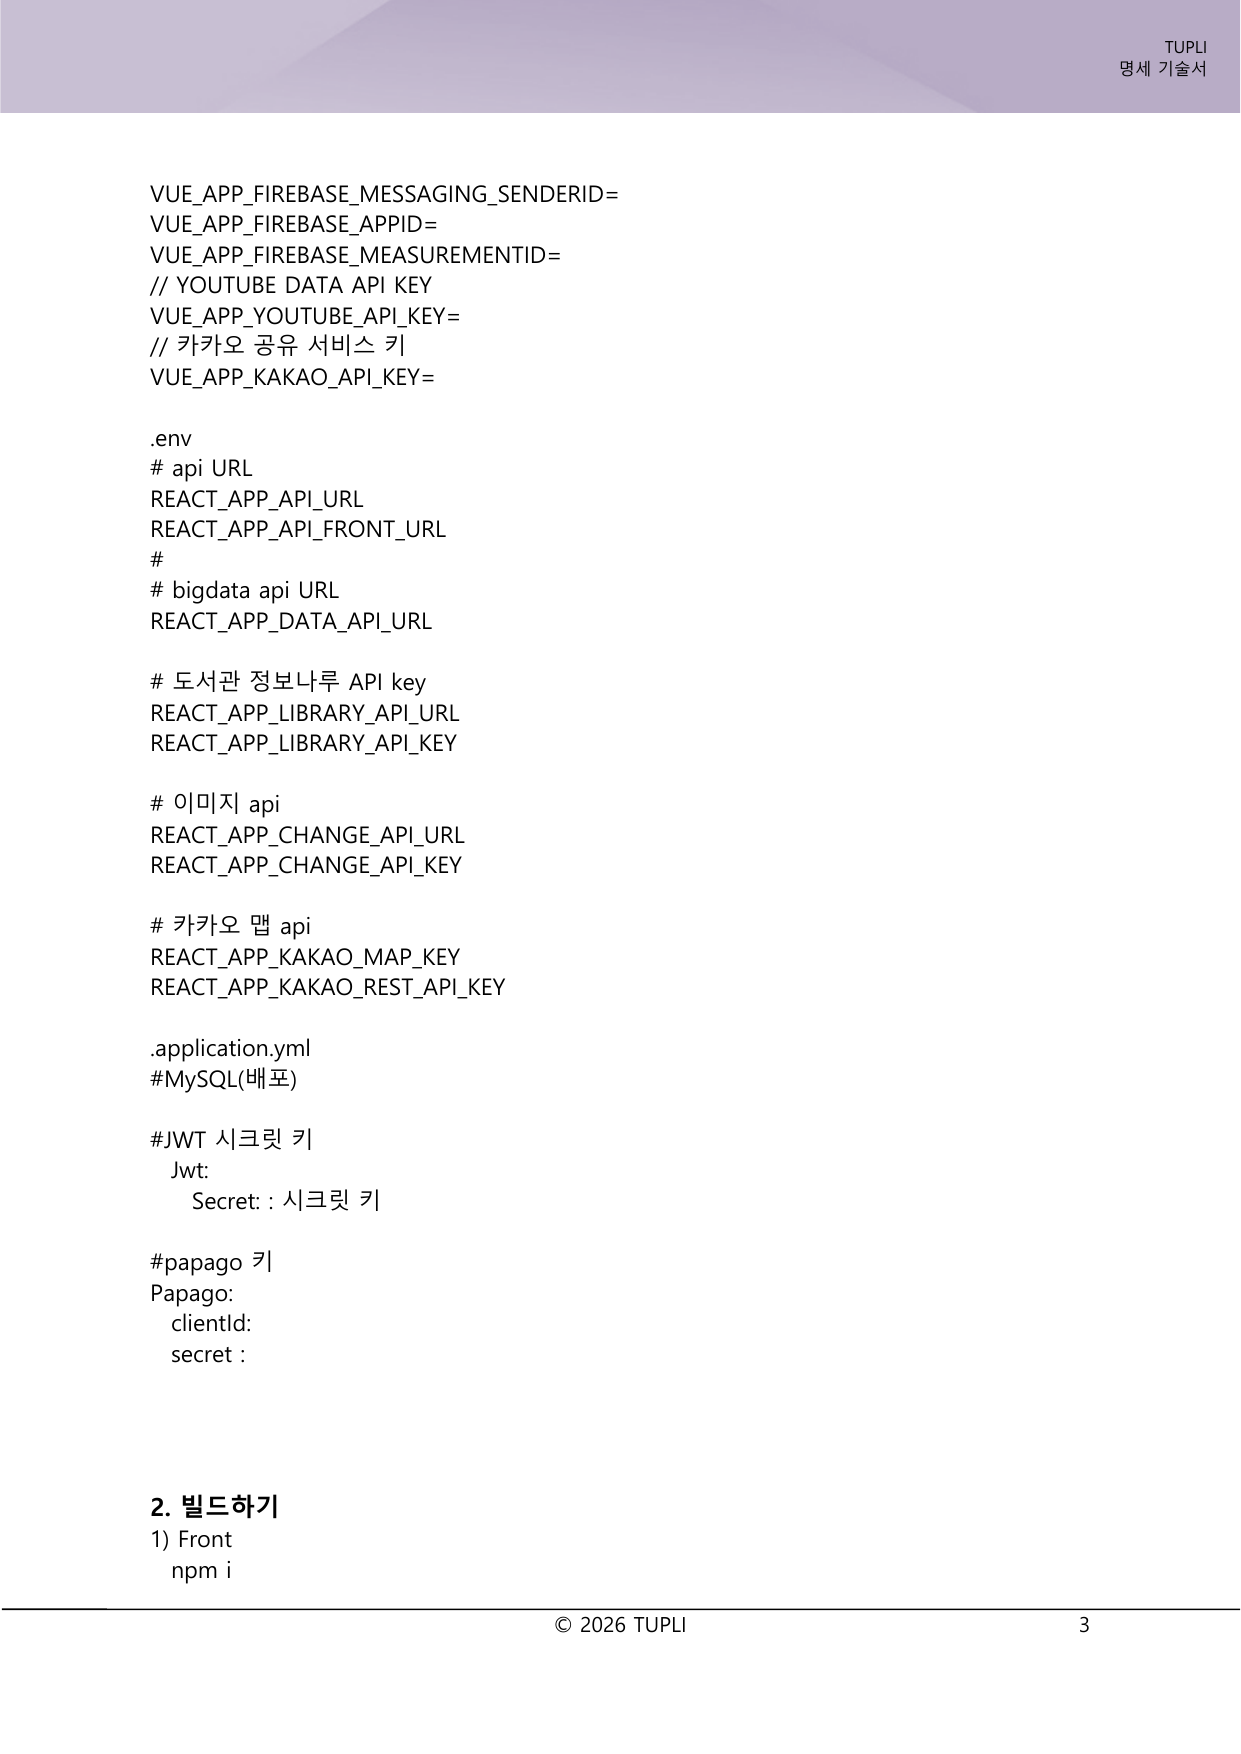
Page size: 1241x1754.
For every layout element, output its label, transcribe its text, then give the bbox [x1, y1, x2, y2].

text REACT_APP_LIBRARY_API_KEY [150, 727, 1090, 757]
text Jwt: [150, 1154, 1090, 1184]
text VUE_APP_FIREBASE_MESSAGING_SENDERID= [150, 177, 1090, 208]
text // YOUTUBE DATA API KEY [150, 269, 1090, 299]
text VUE_APP_FIREBASE_APPID= [150, 208, 1090, 238]
text REACT_APP_DATA_API_URL [150, 604, 1090, 635]
text // 카카오 공유 서비스 키 [150, 330, 1090, 360]
text REACT_APP_LIBRARY_API_URL [150, 696, 1090, 727]
text VUE_APP_KAKAO_API_KEY= [150, 360, 1090, 391]
text # 카카오 맵 api [150, 910, 1090, 940]
text VUE_APP_YOUTUBE_API_KEY= [150, 299, 1090, 330]
text # 도서관 정보나루 API key [150, 666, 1090, 696]
text .env [150, 421, 1090, 452]
text 1) Front [150, 1523, 1090, 1553]
text REACT_APP_KAKAO_REST_API_KEY [150, 971, 1090, 1001]
text secret : [150, 1337, 1090, 1367]
text clientId: [150, 1306, 1090, 1337]
text REACT_APP_KAKAO_MAP_KEY [150, 940, 1090, 971]
text REACT_APP_CHANGE_API_URL [150, 818, 1090, 849]
text #JWT 시크릿 키 [150, 1123, 1090, 1154]
text Papago: [150, 1276, 1090, 1306]
text REACT_APP_API_URL [150, 482, 1090, 513]
text # bigdata api URL [150, 574, 1090, 604]
text # 이미지 api [150, 788, 1090, 818]
text Secret: : 시크릿 키 [150, 1184, 1090, 1215]
text # api URL [150, 452, 1090, 482]
text REACT_APP_CHANGE_API_KEY [150, 849, 1090, 879]
text #papago 키 [150, 1245, 1090, 1276]
text npm i [150, 1553, 1090, 1584]
subtitle 빌드하기 [150, 1489, 1090, 1523]
text #MySQL(배포) [150, 1062, 1090, 1093]
text # [150, 543, 1090, 574]
text REACT_APP_API_FRONT_URL [150, 513, 1090, 543]
text .application.yml [150, 1032, 1090, 1062]
text VUE_APP_FIREBASE_MEASUREMENTID= [150, 238, 1090, 269]
